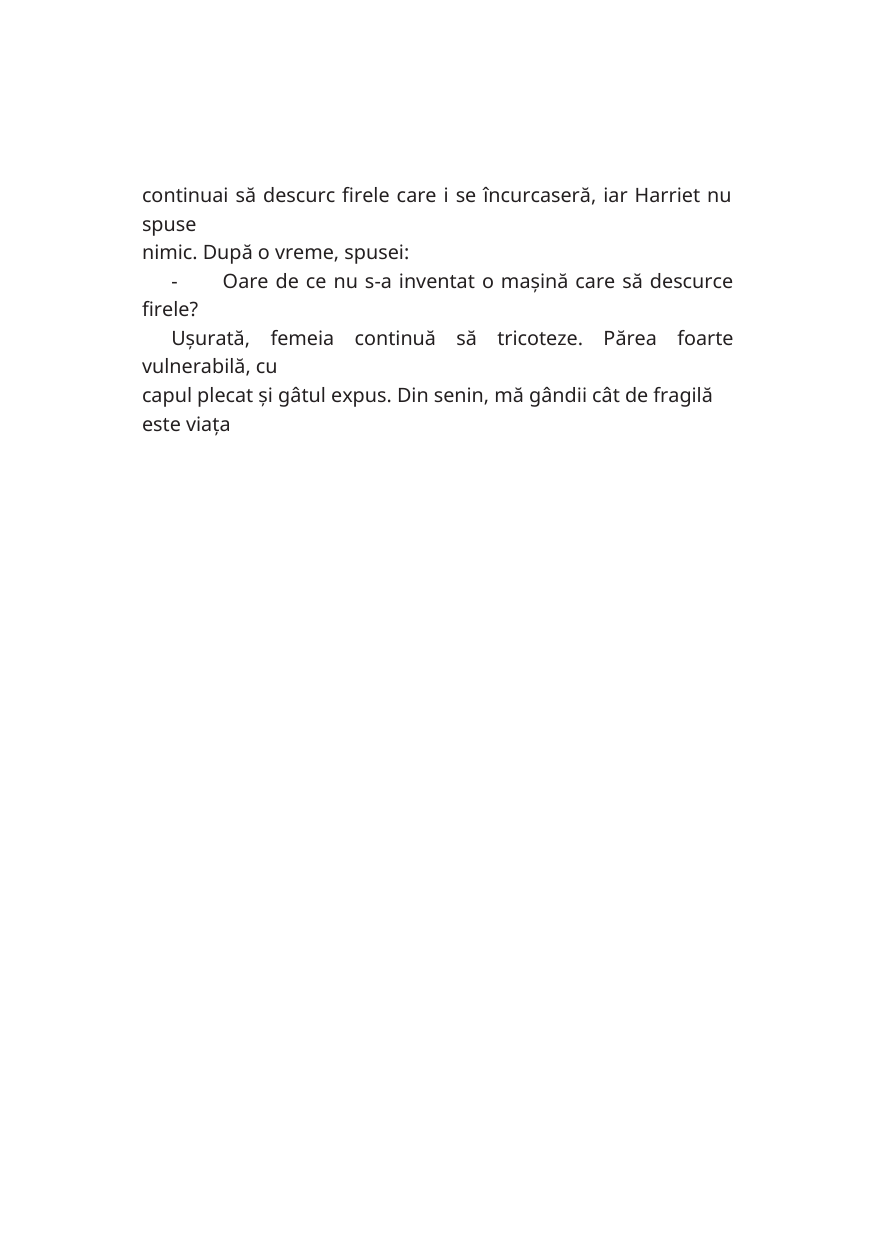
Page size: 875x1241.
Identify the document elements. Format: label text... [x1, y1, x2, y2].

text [142, 180, 732, 266]
text Uşurată, femeia continuă să tricoteze. Părea foarte vulnerabilă, cu [142, 323, 734, 380]
text capul plecat şi gâtul expus. Din senin, mă gândii cât de fragilă este viaţa [142, 380, 734, 437]
list Oare de ce nu s-a inventat o maşină care să descurce firele? [142, 266, 734, 323]
